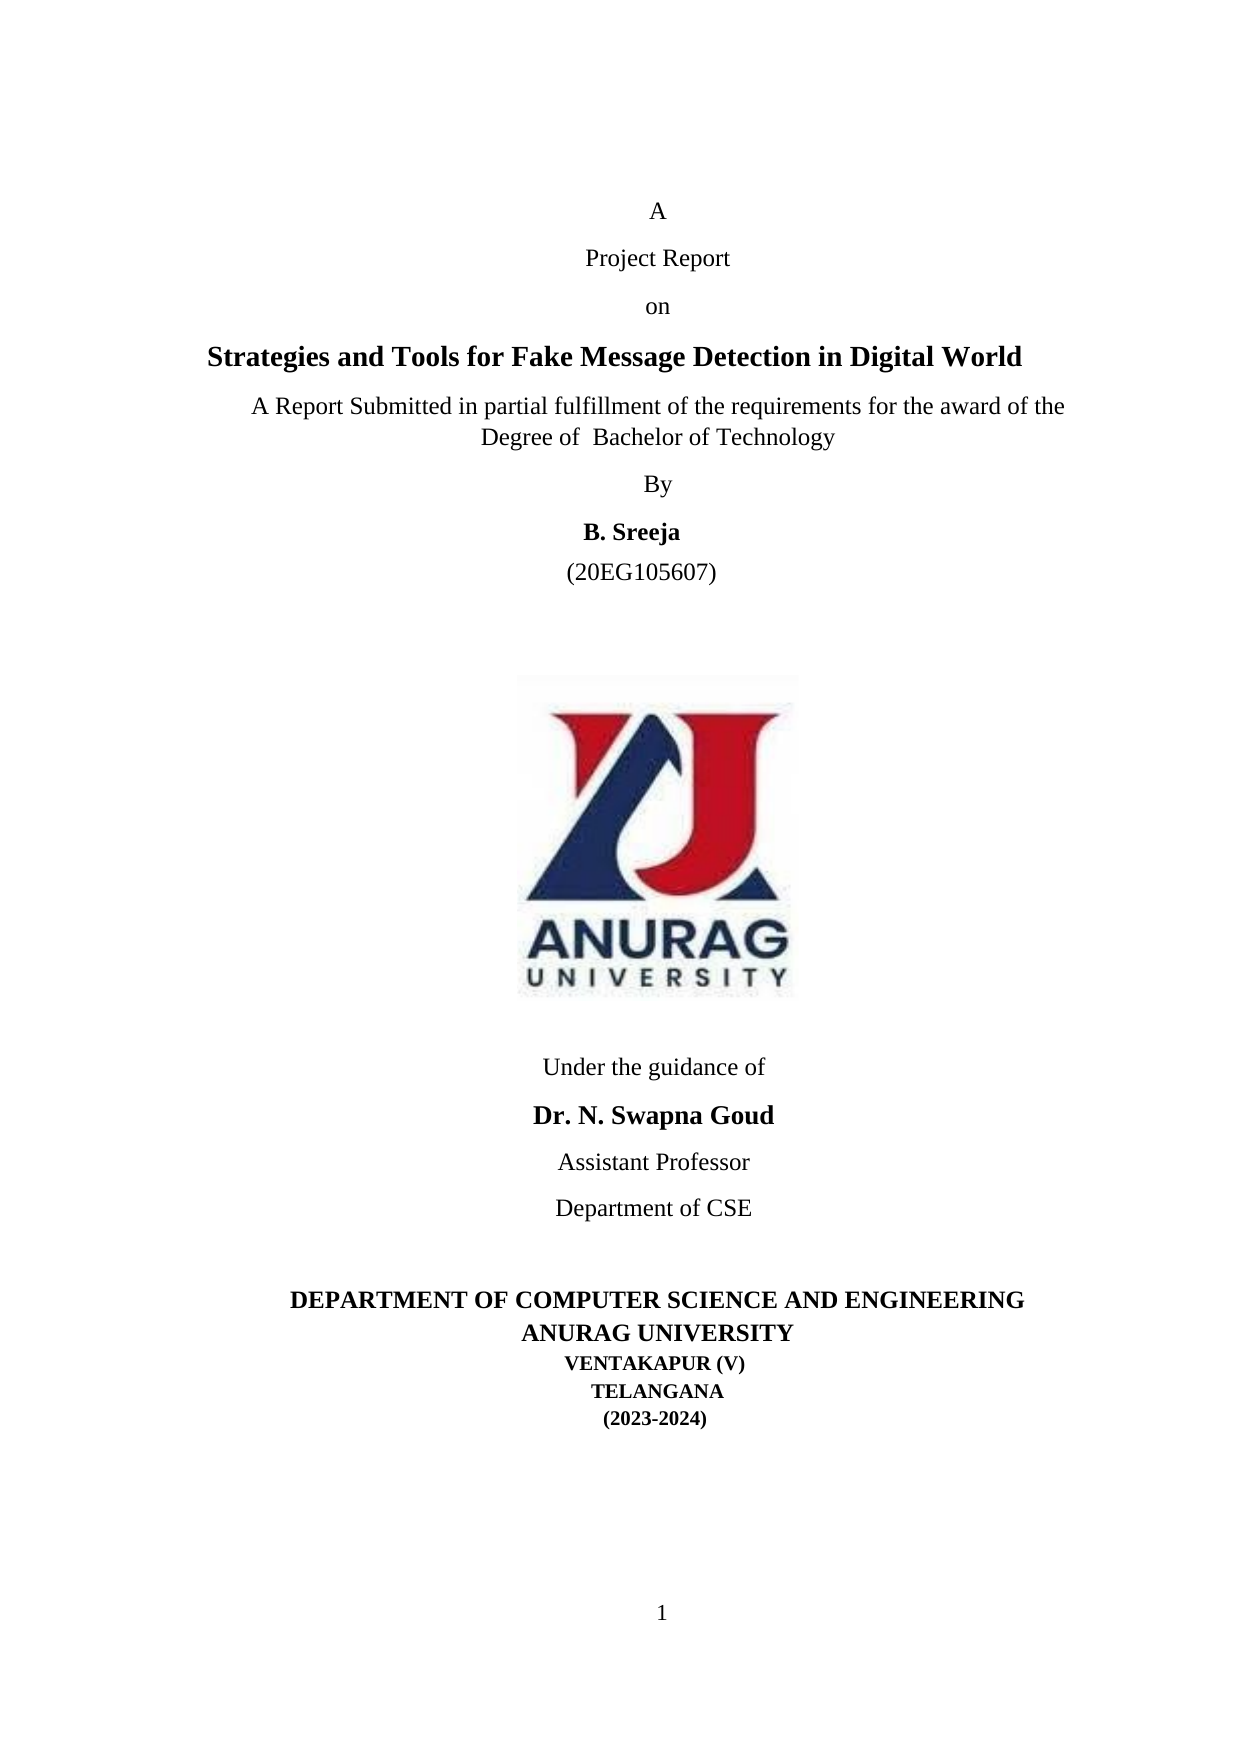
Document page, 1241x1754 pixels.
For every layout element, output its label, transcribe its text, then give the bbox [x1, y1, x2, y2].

subtitle DEPARTMENT OF COMPUTER SCIENCE AND ENGINEERING ANURAG UNIVERSITY [290, 1285, 1025, 1347]
text TELANGANA [284, 1379, 1025, 1403]
text (2023-2024) [579, 1407, 730, 1431]
subtitle B. Sreeja [175, 517, 726, 546]
text (20EG105607) [175, 557, 733, 586]
text A Report Submitted in partial fulfillment of the requirements for the award of the Degree of Bachelor of Technology [247, 391, 1068, 451]
text Project Report on [585, 243, 730, 320]
text Dr. N. Swapna Goud Assistant Professor Department of CSE [513, 1099, 794, 1222]
text VENTAKAPUR (V) [284, 1351, 1025, 1375]
picture [517, 675, 799, 1001]
text A [175, 196, 1141, 224]
text Under the guidance of [239, 1052, 1068, 1081]
subtitle Strategies and Tools for Fake Message Detection in Digital World [175, 339, 1025, 372]
text By [585, 469, 731, 498]
